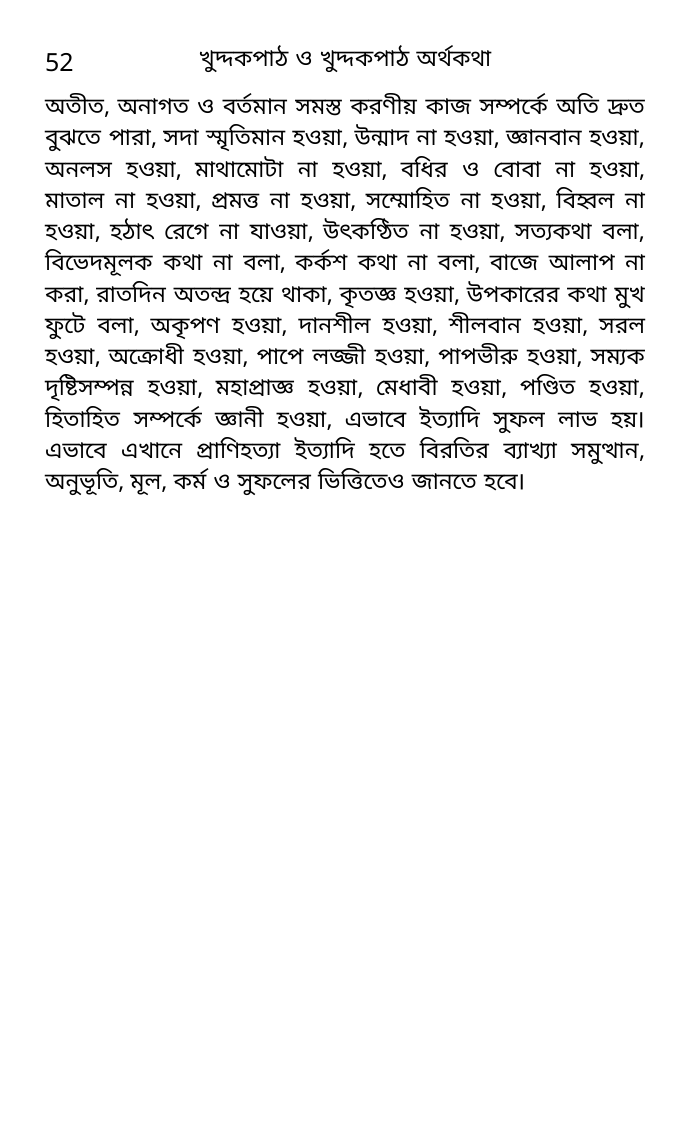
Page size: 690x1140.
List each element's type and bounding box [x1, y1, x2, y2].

text [45, 90, 645, 496]
